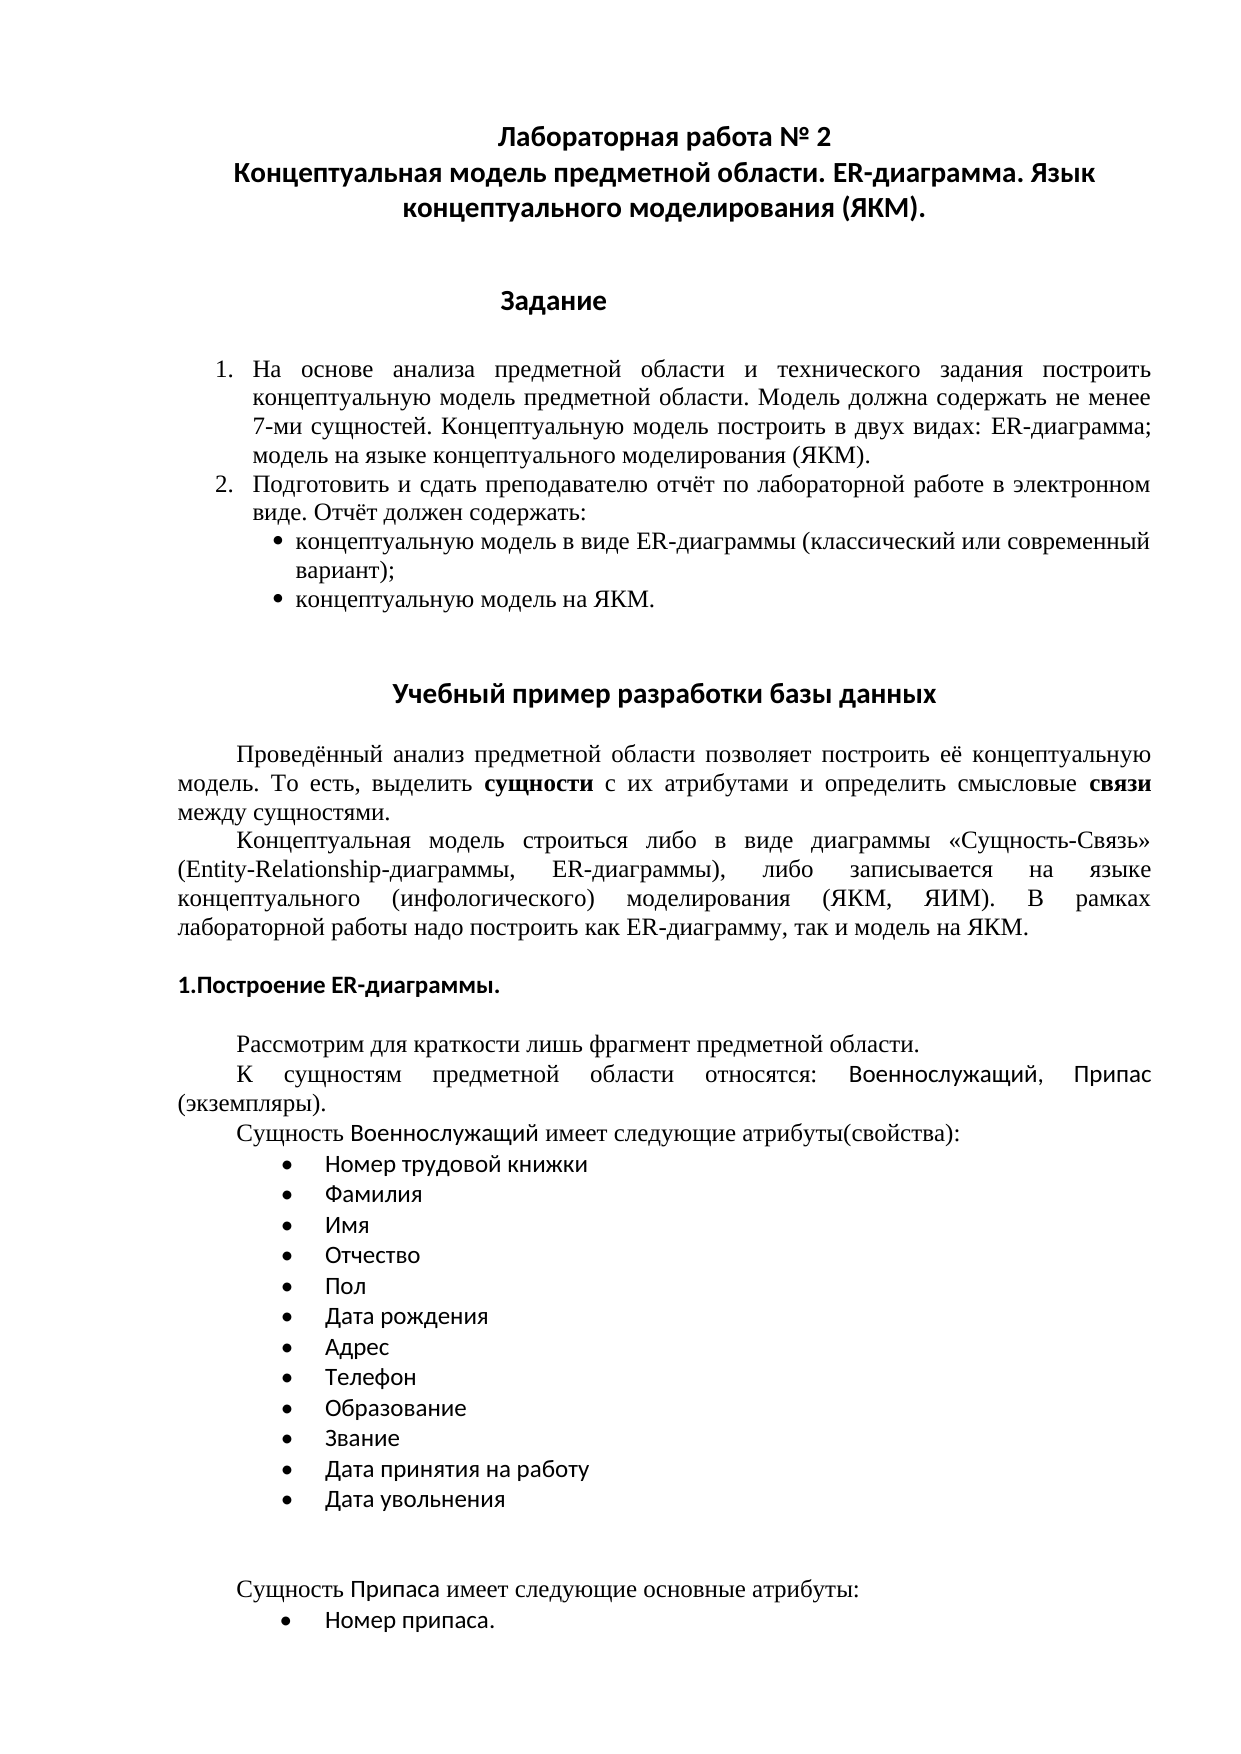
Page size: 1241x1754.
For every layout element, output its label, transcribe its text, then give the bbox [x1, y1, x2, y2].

text К сущностям предметной области относятся: Военнослужащий, Припас (экземпляры). [177, 1058, 1152, 1117]
text Рассмотрим для краткости лишь фрагмент предметной области. [177, 1029, 1152, 1058]
text • Телефон [281, 1361, 1152, 1392]
list концептуальную модель на ЯКМ. [274, 584, 1152, 612]
text • Дата рождения [281, 1300, 1152, 1331]
text Лабораторная работа № 2 [177, 118, 1152, 154]
text 1.Построение ER-диаграммы. [177, 969, 1152, 1000]
text • Имя [281, 1209, 1152, 1239]
list На основе анализа предметной области и технического задания построить концептуальную модель предметной области. Модель должна содержать не менее 7-ми сущностей. Концептуальную модель построить в двух видах: ER-диаграмма; модель на языке концептуального моделирования (ЯКМ). [215, 354, 1152, 469]
text Концептуальная модель строиться либо в виде диаграммы «Сущность-Связь» (Entity-Relationship-диаграммы, ER-диаграммы), либо записывается на языке концептуального (инфологического) моделирования (ЯКМ, ЯИМ). В рамках лабораторной работы надо построить как ER-диаграмму, так и модель на ЯКМ. [177, 825, 1152, 940]
text Сущность Военнослужащий имеет следующие атрибуты(свойства): [177, 1117, 1152, 1148]
list Подготовить и сдать преподавателю отчёт по лабораторной работе в электронном виде. Отчёт должен содержать: [215, 469, 1152, 526]
text • Адрес [281, 1331, 1152, 1361]
text Сущность Припаса имеет следующие основные атрибуты: [177, 1573, 1152, 1604]
text • Фамилия [281, 1178, 1152, 1209]
text Учебный пример разработки базы данных [177, 675, 1152, 710]
text • Отчество [281, 1239, 1152, 1270]
text • Номер трудовой книжки [281, 1148, 1152, 1178]
text • Номер припаса. [177, 1604, 1152, 1634]
text • Образование • Звание • Дата принятия на работу [281, 1392, 1152, 1483]
text Задание [177, 282, 930, 318]
text • Пол [281, 1270, 1152, 1300]
text • Дата увольнения [281, 1483, 1152, 1543]
text Концептуальная модель предметной области. ER-диаграмма. Язык концептуального моделирования (ЯКМ). [177, 154, 1152, 225]
text Проведённый анализ предметной области позволяет построить её концептуальную модель. То есть, выделить сущности с их атрибутами и определить смысловые связи между сущностями. [177, 739, 1152, 825]
list концептуальную модель в виде ER-диаграммы (классический или современный вариант); [274, 526, 1152, 584]
